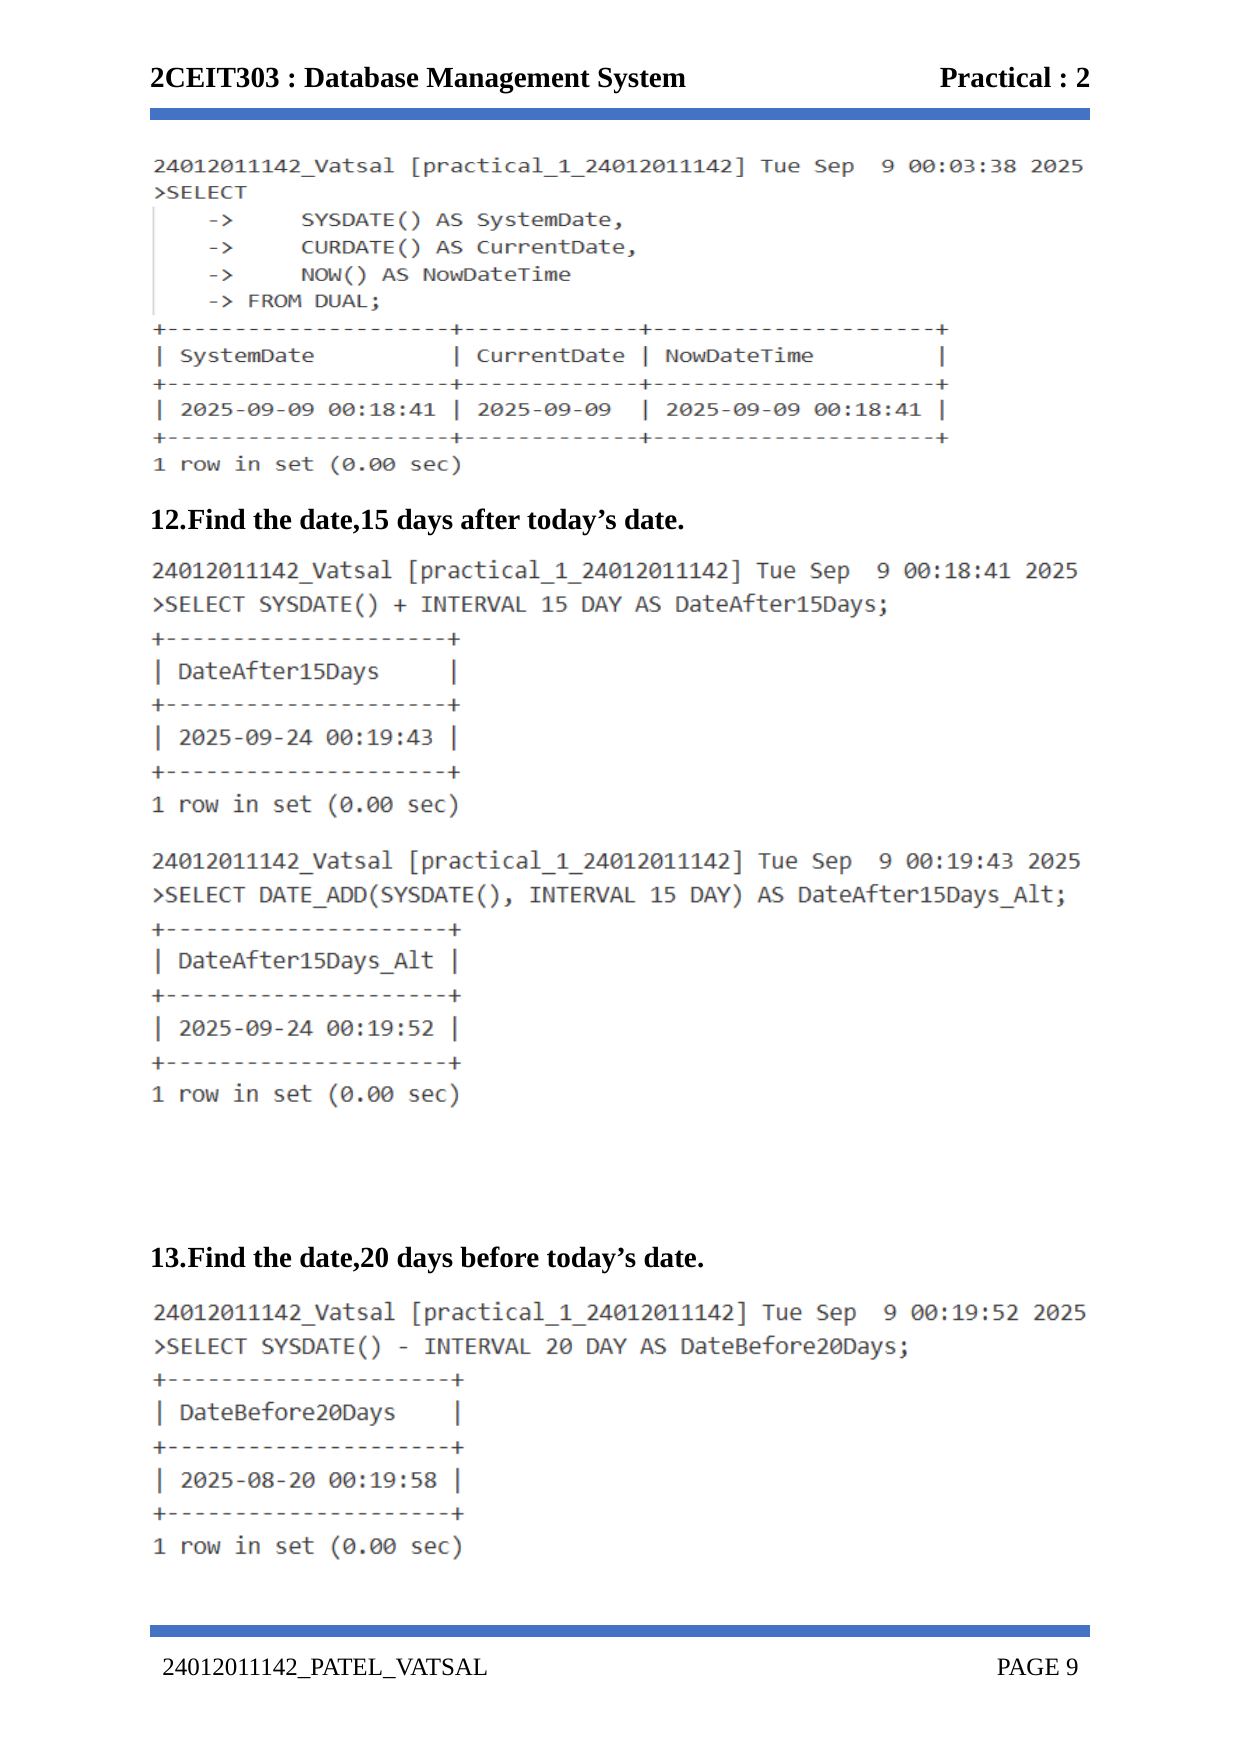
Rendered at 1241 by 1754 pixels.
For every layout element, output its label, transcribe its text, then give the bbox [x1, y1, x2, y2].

list Find the date,15 days after today’s date. [150, 502, 1090, 535]
picture [150, 153, 1091, 481]
picture [150, 557, 1091, 825]
picture [150, 845, 1091, 1109]
list Find the date,20 days before today’s date. [150, 1240, 1090, 1273]
picture [150, 1295, 1091, 1571]
